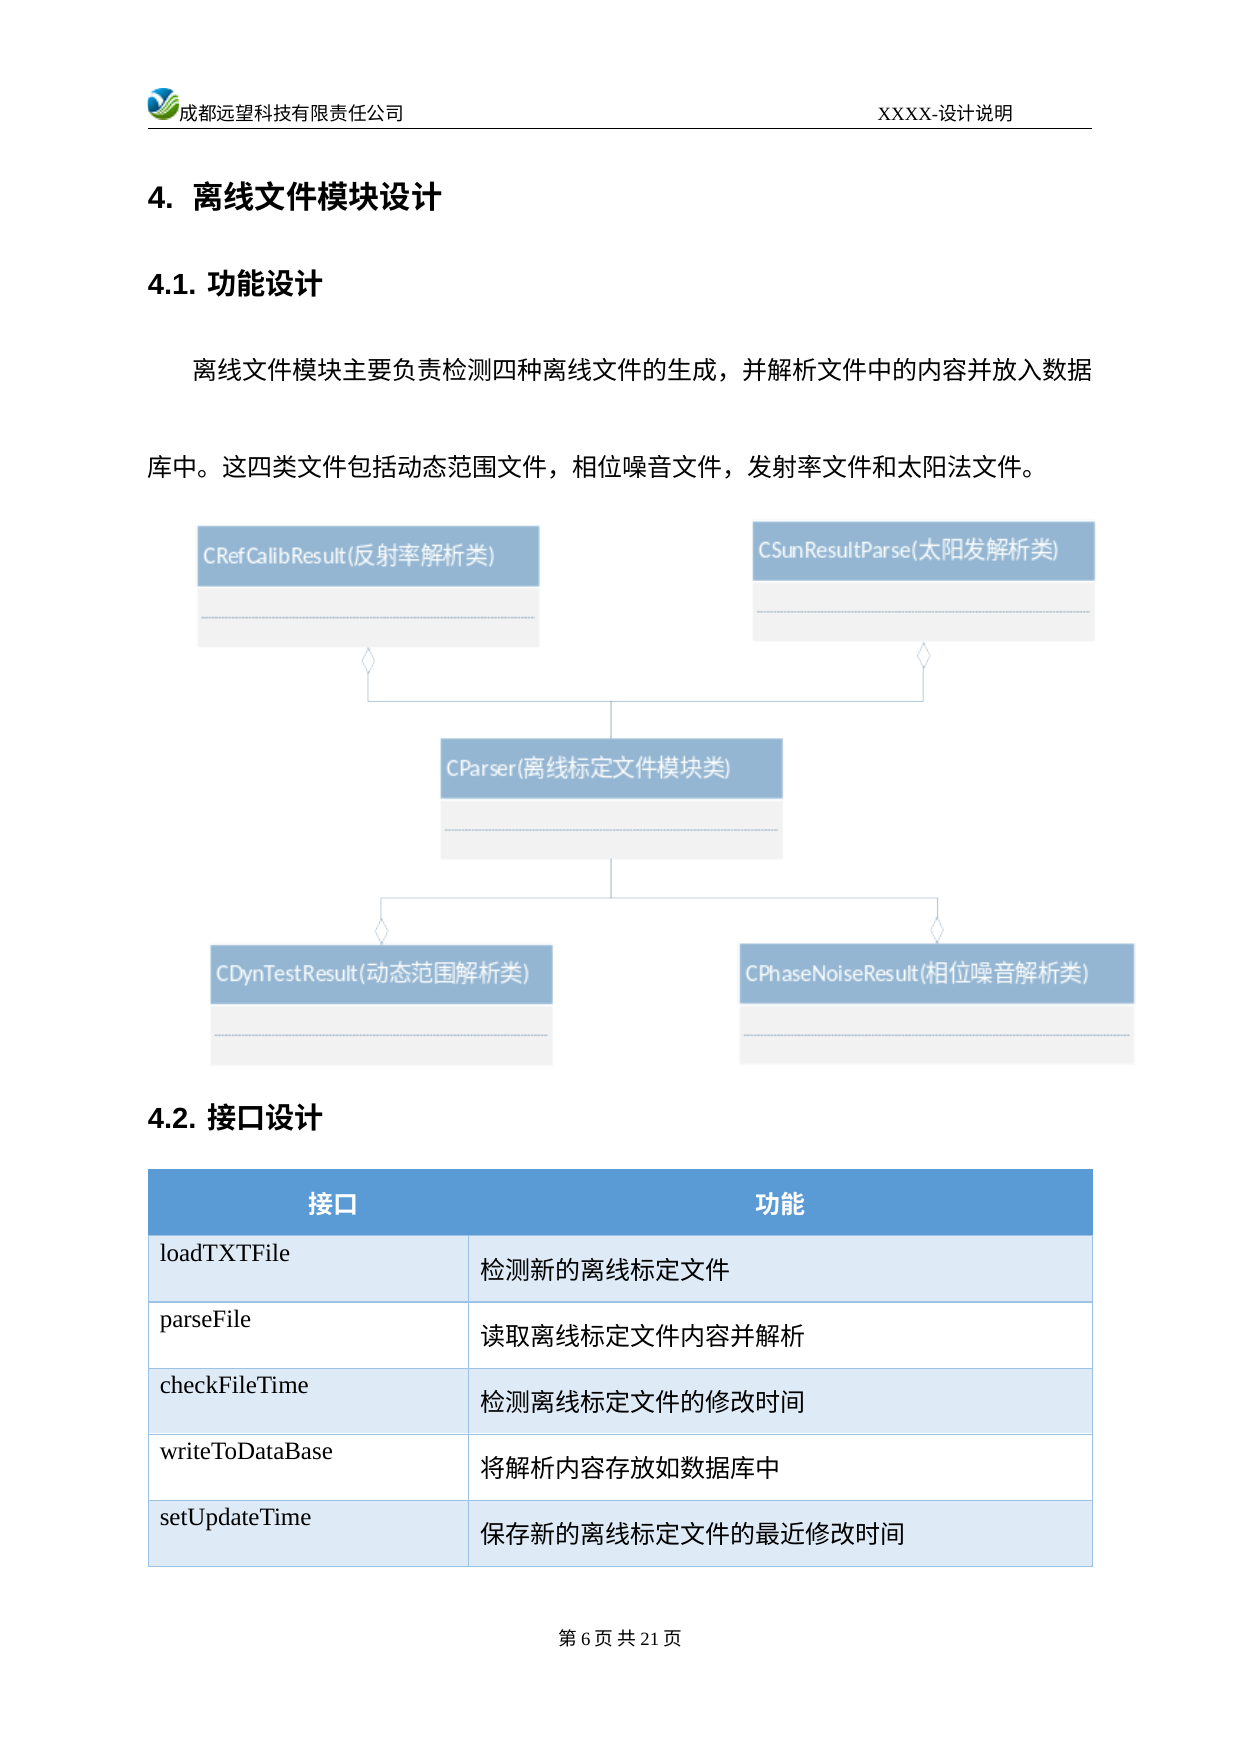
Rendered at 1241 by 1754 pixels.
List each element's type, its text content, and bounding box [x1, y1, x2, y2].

table_cell 检测新的离线标定文件 [469, 1236, 1092, 1301]
table_cell 读取离线标定文件内容并解析 [469, 1303, 1092, 1367]
subtitle 离线文件模块设计 [148, 162, 1092, 227]
text 离线文件模块主要负责检测四种离线文件的生成，并解析文件中的内容并放入数据库中。这四类文件包括动态范围文件，相位噪音文件，发射率文件和太阳法文件。 [148, 336, 1092, 498]
picture [147, 88, 179, 120]
subtitle 接口设计 [148, 1083, 1092, 1148]
table_header 接口 [149, 1170, 468, 1235]
table_cell writeToDataBase [149, 1435, 468, 1499]
table_header 功能 [469, 1170, 1092, 1235]
table_cell 检测离线标定文件的修改时间 [469, 1369, 1092, 1433]
table_cell loadTXTFile [149, 1236, 468, 1301]
table_cell parseFile [149, 1303, 468, 1367]
table_cell 保存新的离线标定文件的最近修改时间 [469, 1501, 1092, 1566]
table_cell setUpdateTime [149, 1501, 468, 1566]
subtitle 功能设计 [148, 249, 1092, 314]
table_cell 将解析内容存放如数据库中 [469, 1435, 1092, 1499]
table_cell checkFileTime [149, 1369, 468, 1433]
